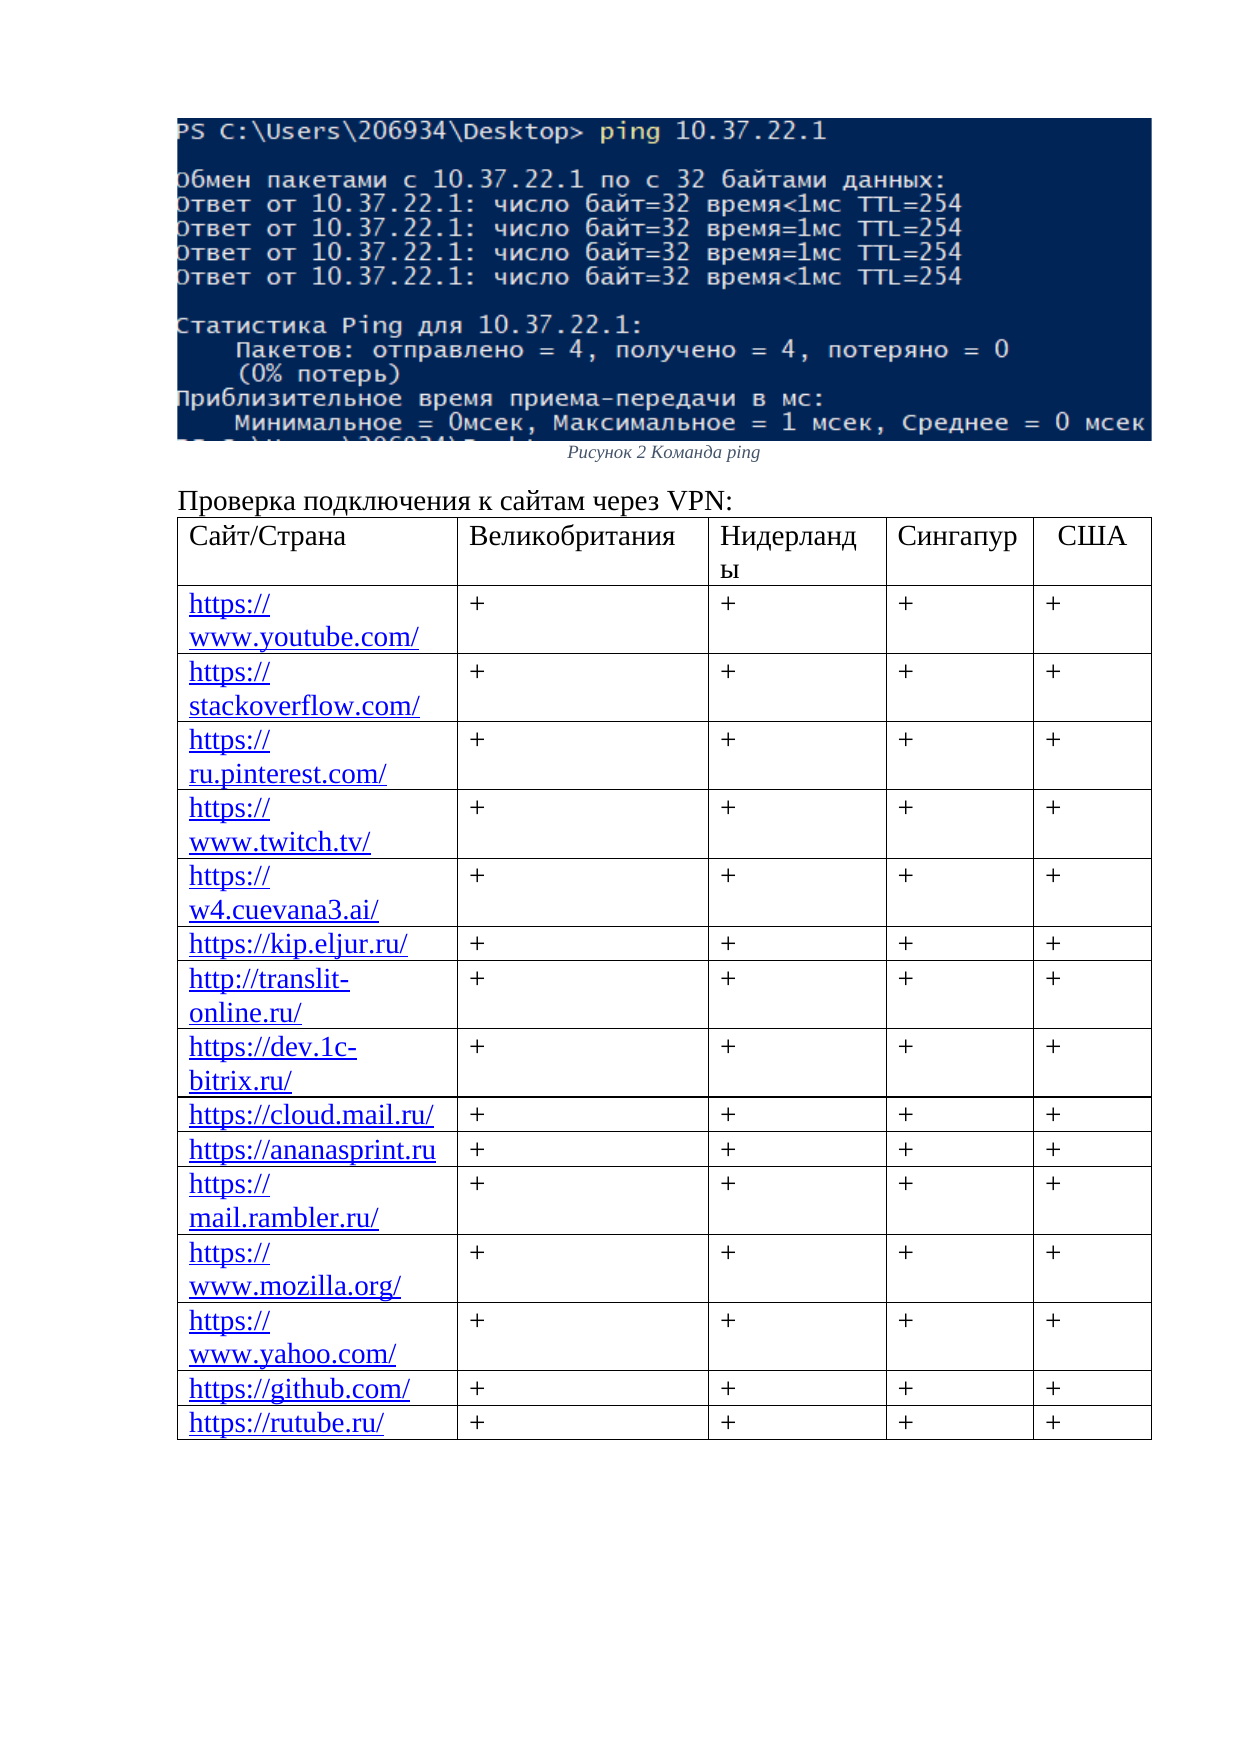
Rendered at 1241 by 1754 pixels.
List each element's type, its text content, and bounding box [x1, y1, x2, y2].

table_cell + [458, 1235, 708, 1302]
table_cell + [458, 790, 708, 857]
table_header Нидерланды [709, 518, 886, 585]
text Проверка подключения к сайтам через VPN: [177, 483, 1152, 517]
table_cell + [1034, 927, 1151, 960]
table_header Сайт/Страна [178, 518, 457, 585]
table_cell + [1034, 1029, 1151, 1096]
table_cell https://stackoverflow.com/ [178, 654, 457, 721]
table_cell + [709, 1303, 886, 1370]
table_cell + [458, 1371, 708, 1404]
table_cell + [458, 1406, 708, 1439]
table_cell + [1034, 961, 1151, 1028]
table_cell + [887, 961, 1033, 1028]
table_cell + [709, 586, 886, 653]
table_cell + [887, 1235, 1033, 1302]
table_header Великобритания [458, 518, 708, 585]
table_cell https://kip.eljur.ru/ [178, 927, 457, 960]
table_cell + [887, 859, 1033, 926]
table_cell + [709, 927, 886, 960]
picture [177, 118, 1152, 441]
table_cell https://mail.rambler.ru/ [178, 1167, 457, 1234]
table_cell + [458, 1303, 708, 1370]
table_cell + [458, 1029, 708, 1096]
table_cell + [709, 1132, 886, 1166]
table_cell + [887, 722, 1033, 789]
table_cell https://dev.1c-bitrix.ru/ [178, 1029, 457, 1096]
table_cell + [458, 722, 708, 789]
table_cell + [887, 654, 1033, 721]
table_cell + [458, 1167, 708, 1234]
table_cell + [458, 586, 708, 653]
table_cell https://github.com/ [178, 1371, 457, 1404]
table_cell + [1034, 1406, 1151, 1439]
table_cell https://www.twitch.tv/ [178, 790, 457, 857]
table_cell + [458, 1132, 708, 1166]
table_cell + [1034, 1098, 1151, 1131]
table_cell http://translit-online.ru/ [178, 961, 457, 1028]
table_cell + [709, 1371, 886, 1404]
table_cell + [709, 1235, 886, 1302]
table_header США [1034, 518, 1151, 585]
table_cell + [709, 1098, 886, 1131]
table_cell + [709, 654, 886, 721]
table_cell https://www.youtube.com/ [178, 586, 457, 653]
table_cell + [709, 722, 886, 789]
table_cell + [887, 1371, 1033, 1404]
table_cell + [709, 1029, 886, 1096]
table_cell https://www.mozilla.org/ [178, 1235, 457, 1302]
table_cell + [709, 790, 886, 857]
table_cell + [887, 1132, 1033, 1166]
table_cell + [887, 1406, 1033, 1439]
table_cell + [458, 859, 708, 926]
table_cell https://www.yahoo.com/ [178, 1303, 457, 1370]
table_cell + [887, 1167, 1033, 1234]
table_cell + [887, 790, 1033, 857]
table_cell + [1034, 654, 1151, 721]
table_cell + [887, 586, 1033, 653]
table_cell https://cloud.mail.ru/ [178, 1098, 457, 1131]
table_cell + [887, 1029, 1033, 1096]
table_cell + [1034, 722, 1151, 789]
table_cell + [709, 1406, 886, 1439]
table_cell + [458, 961, 708, 1028]
table_cell + [709, 1167, 886, 1234]
table_header Сингапур [887, 518, 1033, 585]
table_cell + [1034, 1167, 1151, 1234]
table_cell https://ananasprint.ru [178, 1132, 457, 1166]
table_cell https://rutube.ru/ [178, 1406, 457, 1439]
table_cell https://w4.cuevana3.ai/ [178, 859, 457, 926]
table_cell + [887, 927, 1033, 960]
table_cell + [458, 927, 708, 960]
table_cell + [887, 1303, 1033, 1370]
table_cell + [458, 654, 708, 721]
table_cell + [1034, 1303, 1151, 1370]
table_cell https://ru.pinterest.com/ [178, 722, 457, 789]
table_cell + [709, 859, 886, 926]
table_cell + [1034, 1371, 1151, 1404]
table_cell + [1034, 790, 1151, 857]
table_cell + [1034, 586, 1151, 653]
table_cell + [887, 1098, 1033, 1131]
table_cell + [1034, 1132, 1151, 1166]
table_cell + [1034, 859, 1151, 926]
table_cell + [458, 1098, 708, 1131]
table_cell + [1034, 1235, 1151, 1302]
table_cell + [709, 961, 886, 1028]
